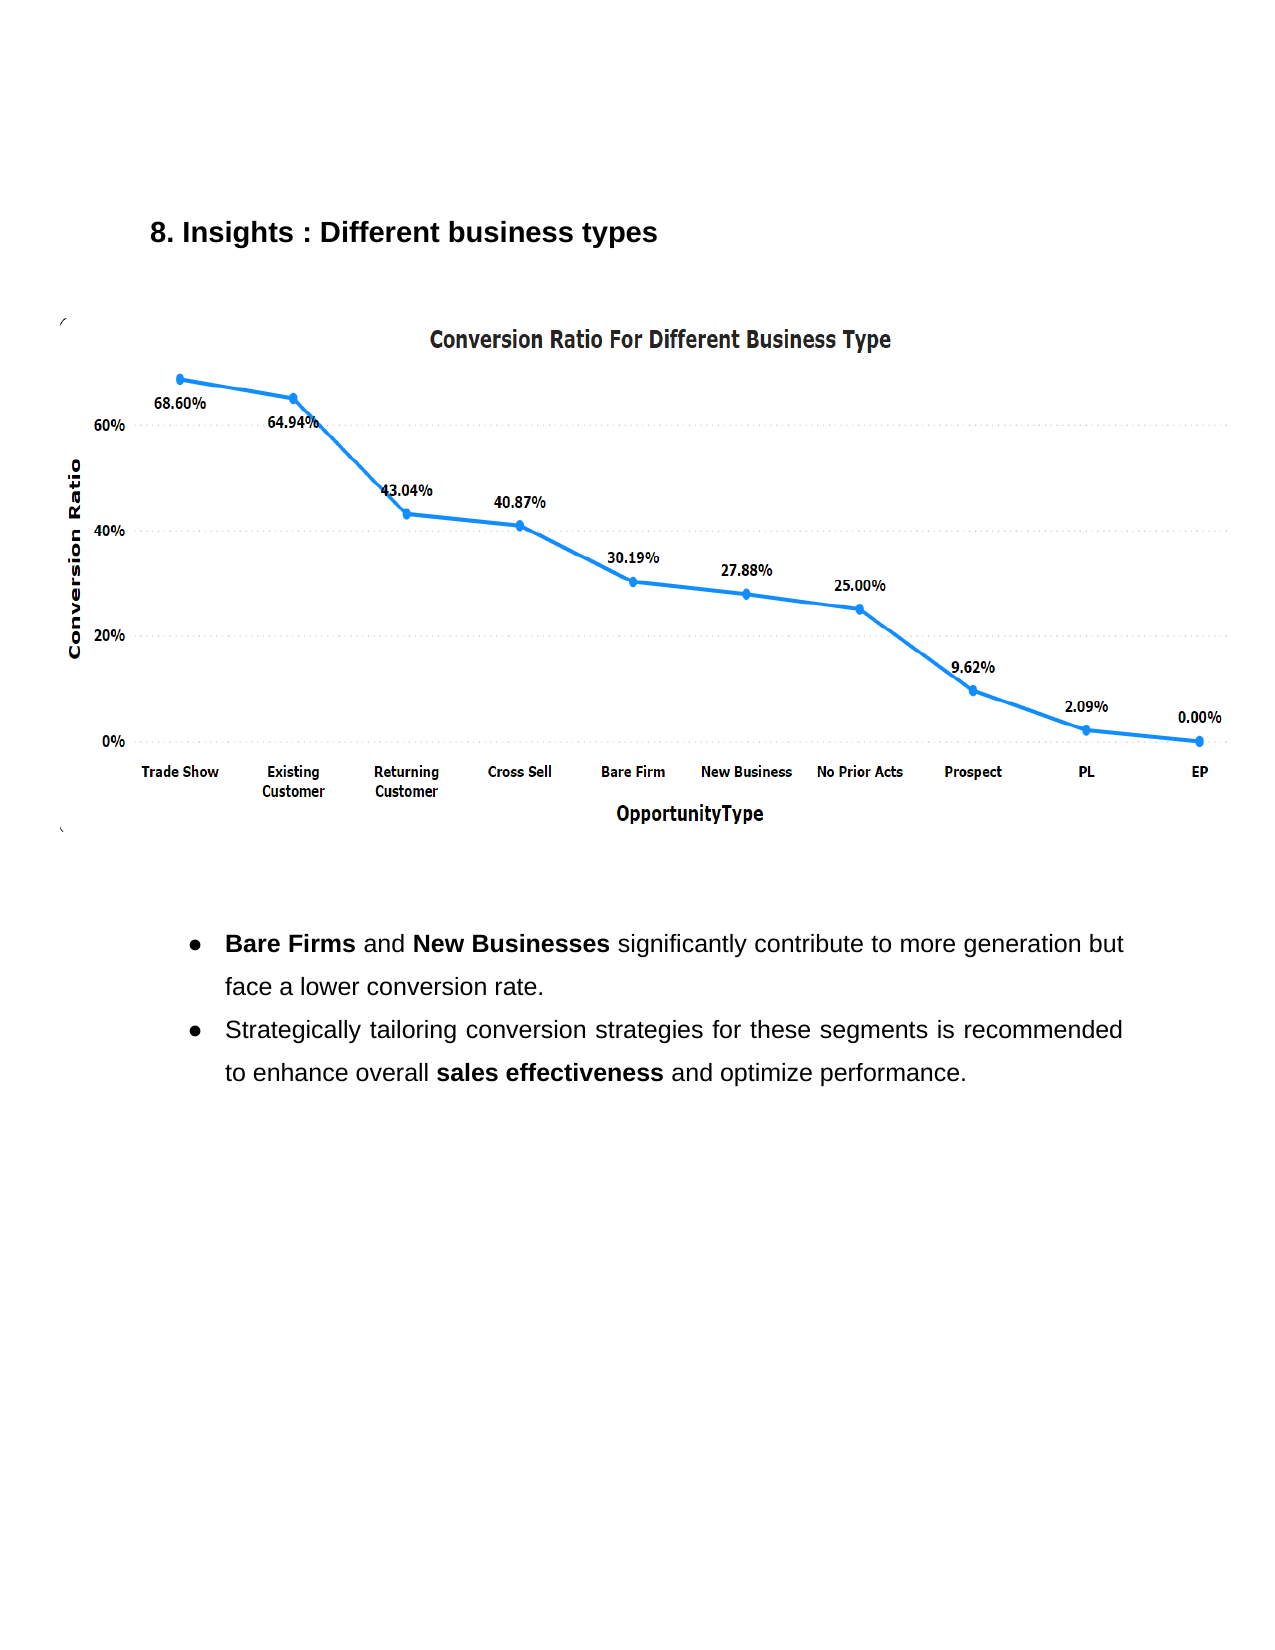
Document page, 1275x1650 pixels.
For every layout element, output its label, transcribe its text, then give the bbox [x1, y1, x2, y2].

list Strategically tailoring conversion strategies for these segments is recommended to enhance overall sales effectiveness and optimize performance. [187, 1015, 1125, 1087]
text 8. Insights : Different business types [150, 215, 1125, 248]
picture [60, 318, 1231, 832]
list Bare Firms and New Businesses significantly contribute to more generation but face a lower conversion rate. [187, 929, 1125, 1001]
